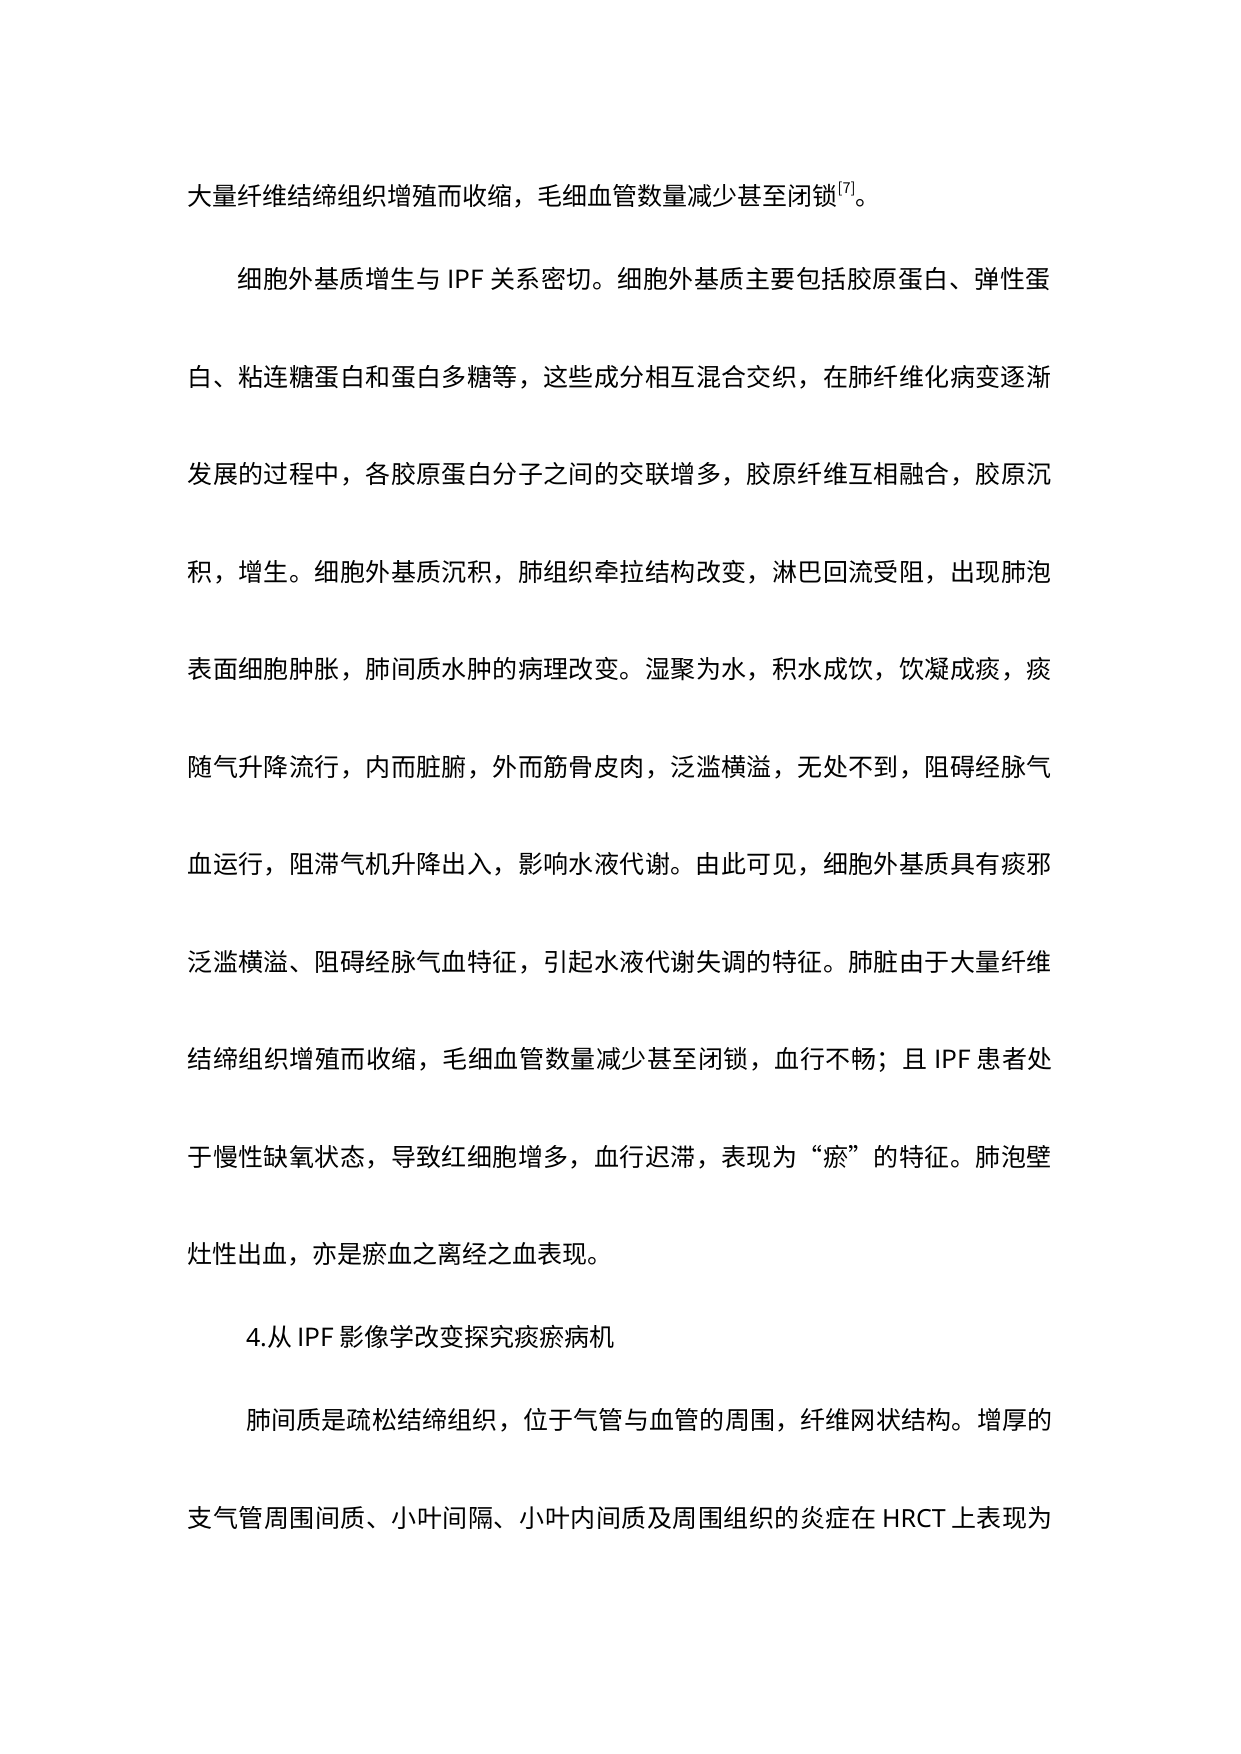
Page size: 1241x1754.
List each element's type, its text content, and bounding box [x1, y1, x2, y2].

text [187, 162, 1053, 227]
text 4.从IPF影像学改变探究痰瘀病机 [187, 1303, 1053, 1368]
text 细胞外基质增生与IPF关系密切。细胞外基质主要包括胶原蛋白、弹性蛋白、粘连糖蛋白和蛋白多糖等，这些成分相互混合交织，在肺纤维化病变逐渐发展的过程中，各胶原蛋白分子之间的交联增多，胶原纤维互相融合，胶原沉积，增生。细胞外基质沉积，肺组织牵拉结构改变，淋巴回流受阻，出现肺泡表面细胞肿胀，肺间质水肿的病理改变。湿聚为水，积水成饮，饮凝成痰，痰随气升降流行，内而脏腑，外而筋骨皮肉，泛滥横溢，无处不到，阻碍经脉气血运行，阻滞气机升降出入，影响水液代谢。由此可见，细胞外基质具有痰邪泛滥横溢、阻碍经脉气血特征，引起水液代谢失调的特征。肺脏由于大量纤维结缔组织增殖而收缩，毛细血管数量减少甚至闭锁，血行不畅；且IPF患者处于慢性缺氧状态，导致红细胞增多，血行迟滞，表现为“瘀”的特征。肺泡壁灶性出血，亦是瘀血之离经之血表现。 [187, 245, 1053, 1285]
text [187, 1386, 1053, 1549]
